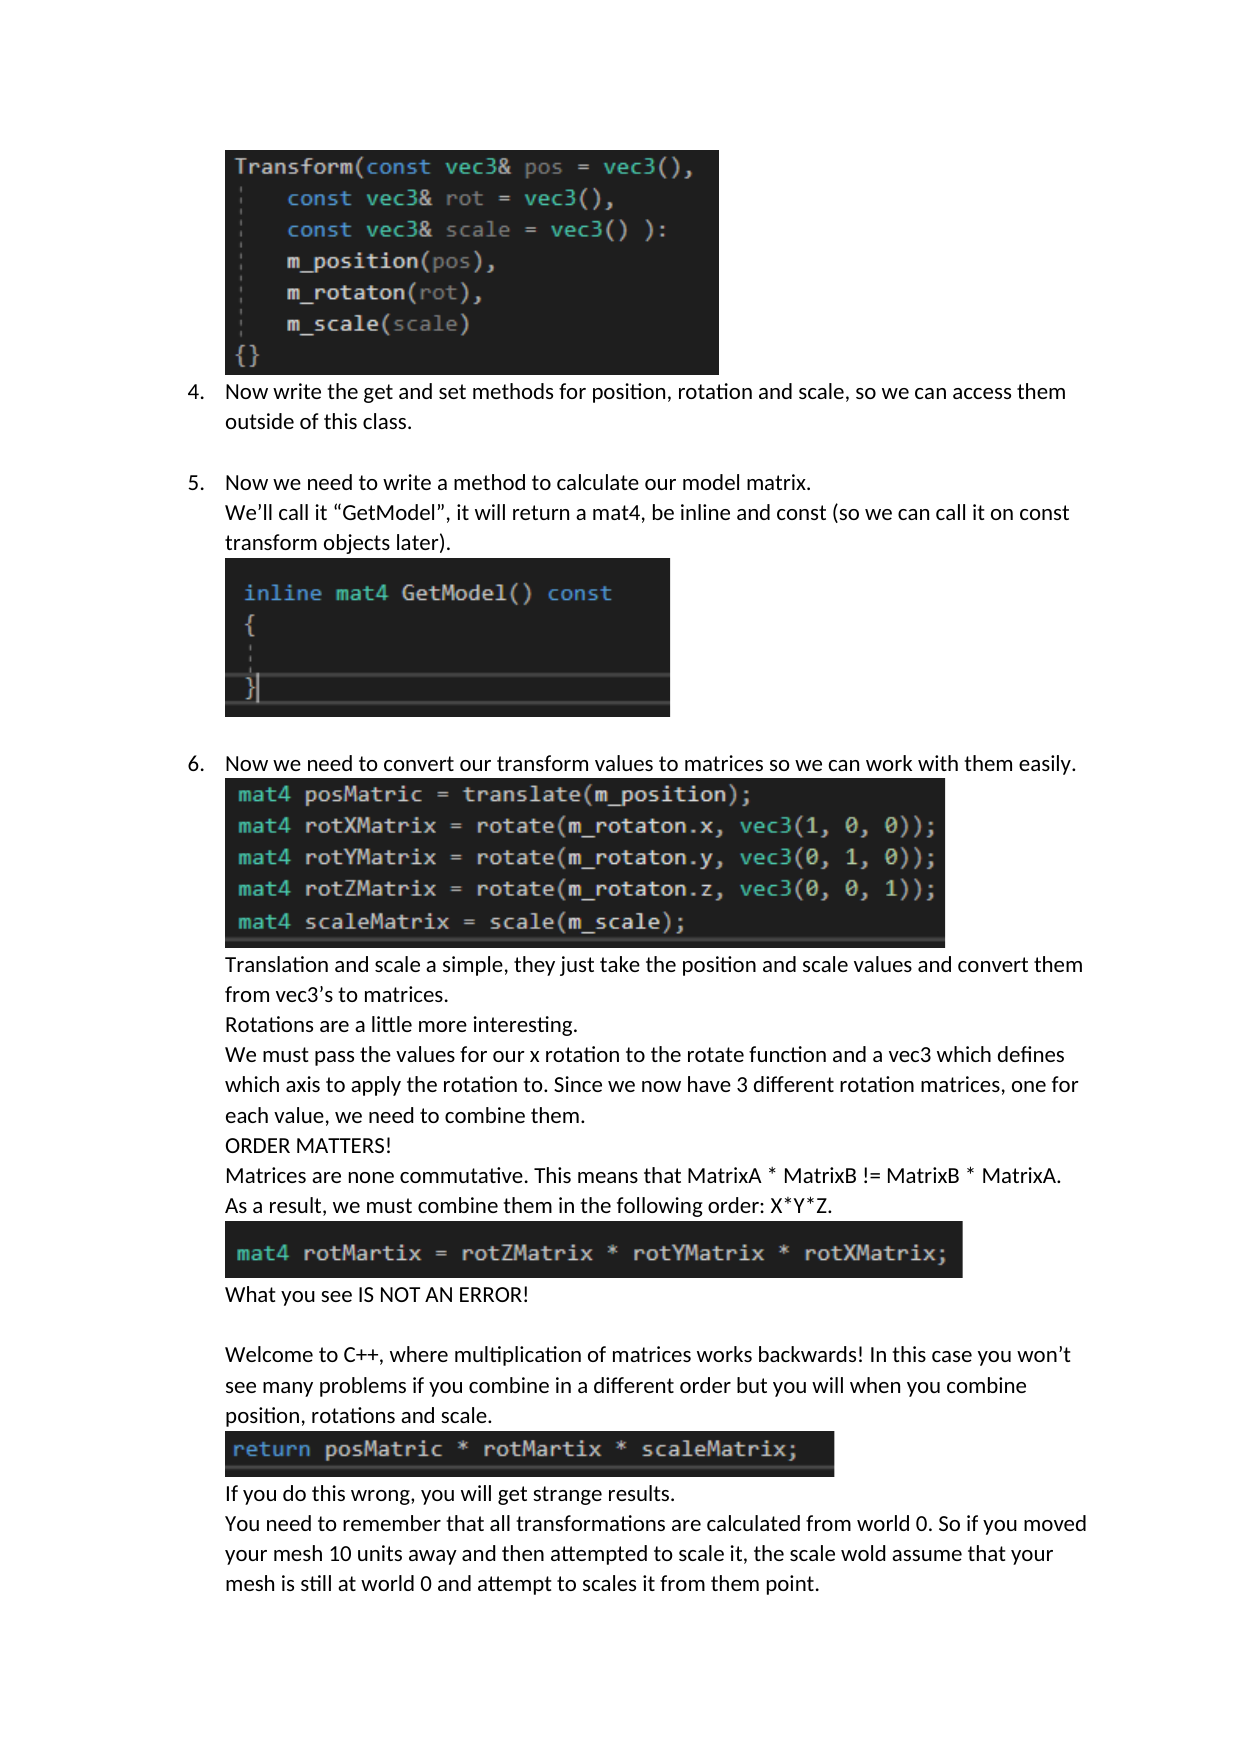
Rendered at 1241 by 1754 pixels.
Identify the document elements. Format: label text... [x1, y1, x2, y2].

list What you see IS NOT AN ERROR! [225, 1280, 1090, 1308]
picture [225, 1221, 963, 1278]
picture [225, 558, 671, 717]
list Now we need to write a method to calculate our model matrix. [187, 468, 1090, 496]
list Welcome to C++, where multiplication of matrices works backwards! In this case you won’t see many problems if you combine in a different order but you will when you combine position, rotations and scale. [225, 1341, 1090, 1429]
picture [225, 1431, 835, 1477]
list Rotations are a little more interesting. [225, 1010, 1090, 1038]
list You need to remember that all transformations are calculated from world 0. So if you moved your mesh 10 units away and then attempted to scale it, the scale wold assume that your mesh is still at world 0 and attempt to scales it from them point. [225, 1509, 1090, 1597]
list We’ll call it “GetModel”, it will return a mat4, be inline and const (so we can call it on const transform objects later). [225, 498, 1090, 556]
picture [225, 150, 719, 375]
list Translation and scale a simple, they just take the position and scale values and convert them from vec3’s to matrices. [225, 950, 1090, 1008]
picture [225, 778, 946, 948]
list As a result, we must combine them in the following order: X*Y*Z. [225, 1191, 1090, 1219]
list Matrices are none commutative. This means that MatrixA * MatrixB != MatrixB * MatrixA. [225, 1161, 1090, 1189]
list Now we need to convert our transform values to matrices so we can work with them easily. [187, 749, 1090, 777]
list We must pass the values for our x rotation to the rotate function and a vec3 which defines which axis to apply the rotation to. Since we now have 3 different rotation matrices, one for each value, we need to combine them. [225, 1040, 1090, 1129]
list ORDER MATTERS! [225, 1131, 1090, 1159]
list Now write the get and set methods for position, rotation and scale, so we can access them outside of this class. [187, 377, 1090, 435]
list If you do this wrong, you will get strange results. [225, 1479, 1090, 1507]
